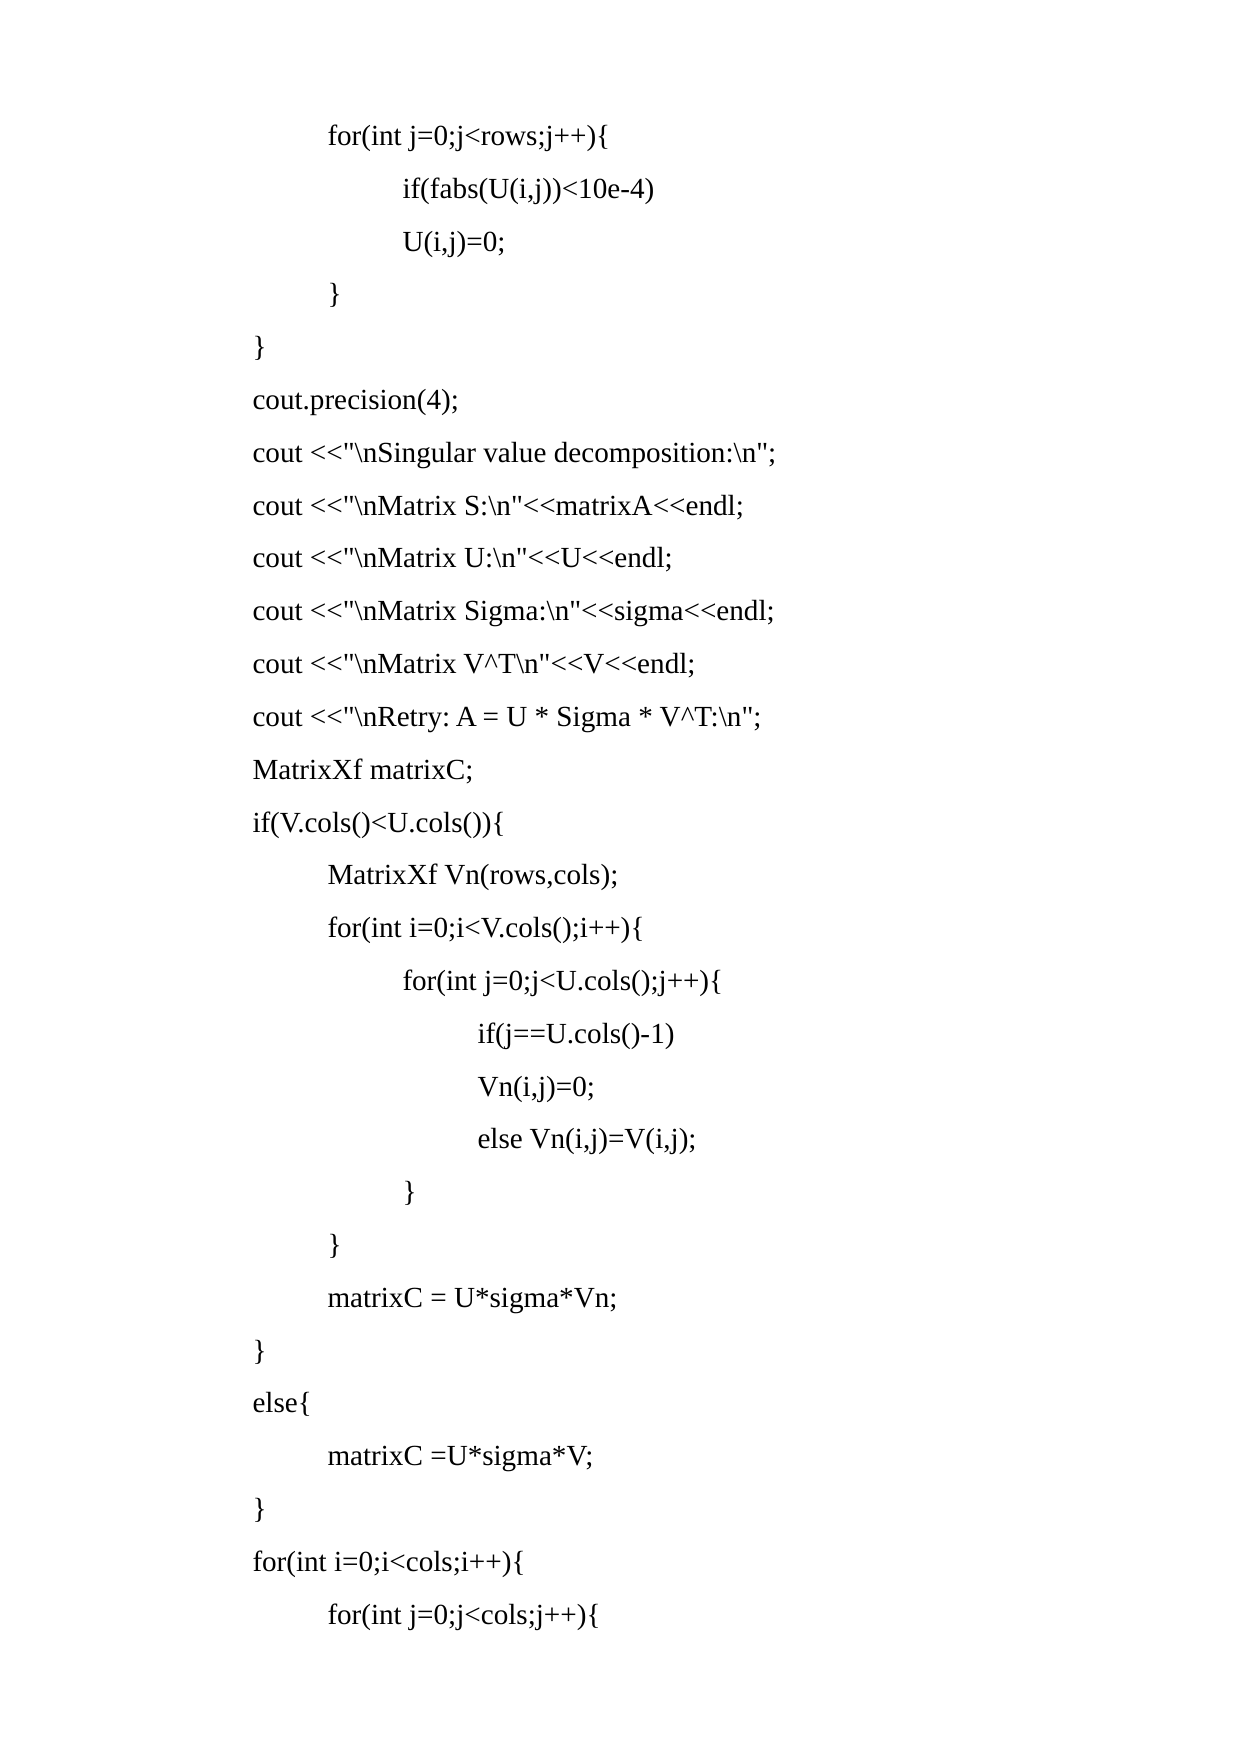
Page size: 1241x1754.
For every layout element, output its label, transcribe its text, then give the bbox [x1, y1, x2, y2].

text U(i,j)=0; [177, 224, 1152, 257]
text } [177, 1227, 1152, 1261]
text else{ [177, 1386, 1152, 1419]
text for(int j=0;j<U.cols();j++){ [177, 963, 1152, 997]
text for(int i=0;i<cols;i++){ [177, 1544, 1152, 1578]
text MatrixXf Vn(rows,cols); [177, 857, 1152, 891]
text if(fabs(U(i,j))<10e-4) [177, 171, 1152, 204]
text } [177, 329, 1152, 363]
text } [177, 1174, 1152, 1208]
text cout.precision(4); [177, 382, 1152, 416]
text cout <<"\nSingular value decomposition:\n"; [177, 435, 1152, 468]
text } [177, 1491, 1152, 1525]
text cout <<"\nMatrix Sigma:\n"<<sigma<<endl; [177, 593, 1152, 627]
text cout <<"\nRetry: A = U * Sigma * V^T:\n"; [177, 699, 1152, 733]
text cout <<"\nMatrix V^T\n"<<V<<endl; [177, 646, 1152, 680]
text for(int i=0;i<V.cols();i++){ [177, 910, 1152, 944]
text } [177, 1333, 1152, 1366]
text MatrixXf matrixC; [177, 752, 1152, 785]
text if(V.cols()<U.cols()){ [177, 805, 1152, 838]
text for(int j=0;j<cols;j++){ [177, 1597, 1152, 1630]
text matrixC = U*sigma*Vn; [177, 1280, 1152, 1313]
text else Vn(i,j)=V(i,j); [177, 1122, 1152, 1155]
text cout <<"\nMatrix U:\n"<<U<<endl; [177, 541, 1152, 574]
text if(j==U.cols()-1) [177, 1016, 1152, 1049]
text } [177, 277, 1152, 310]
text Vn(i,j)=0; [177, 1069, 1152, 1102]
text cout <<"\nMatrix S:\n"<<matrixA<<endl; [177, 488, 1152, 521]
text for(int j=0;j<rows;j++){ [177, 118, 1152, 152]
text matrixC =U*sigma*V; [177, 1438, 1152, 1472]
